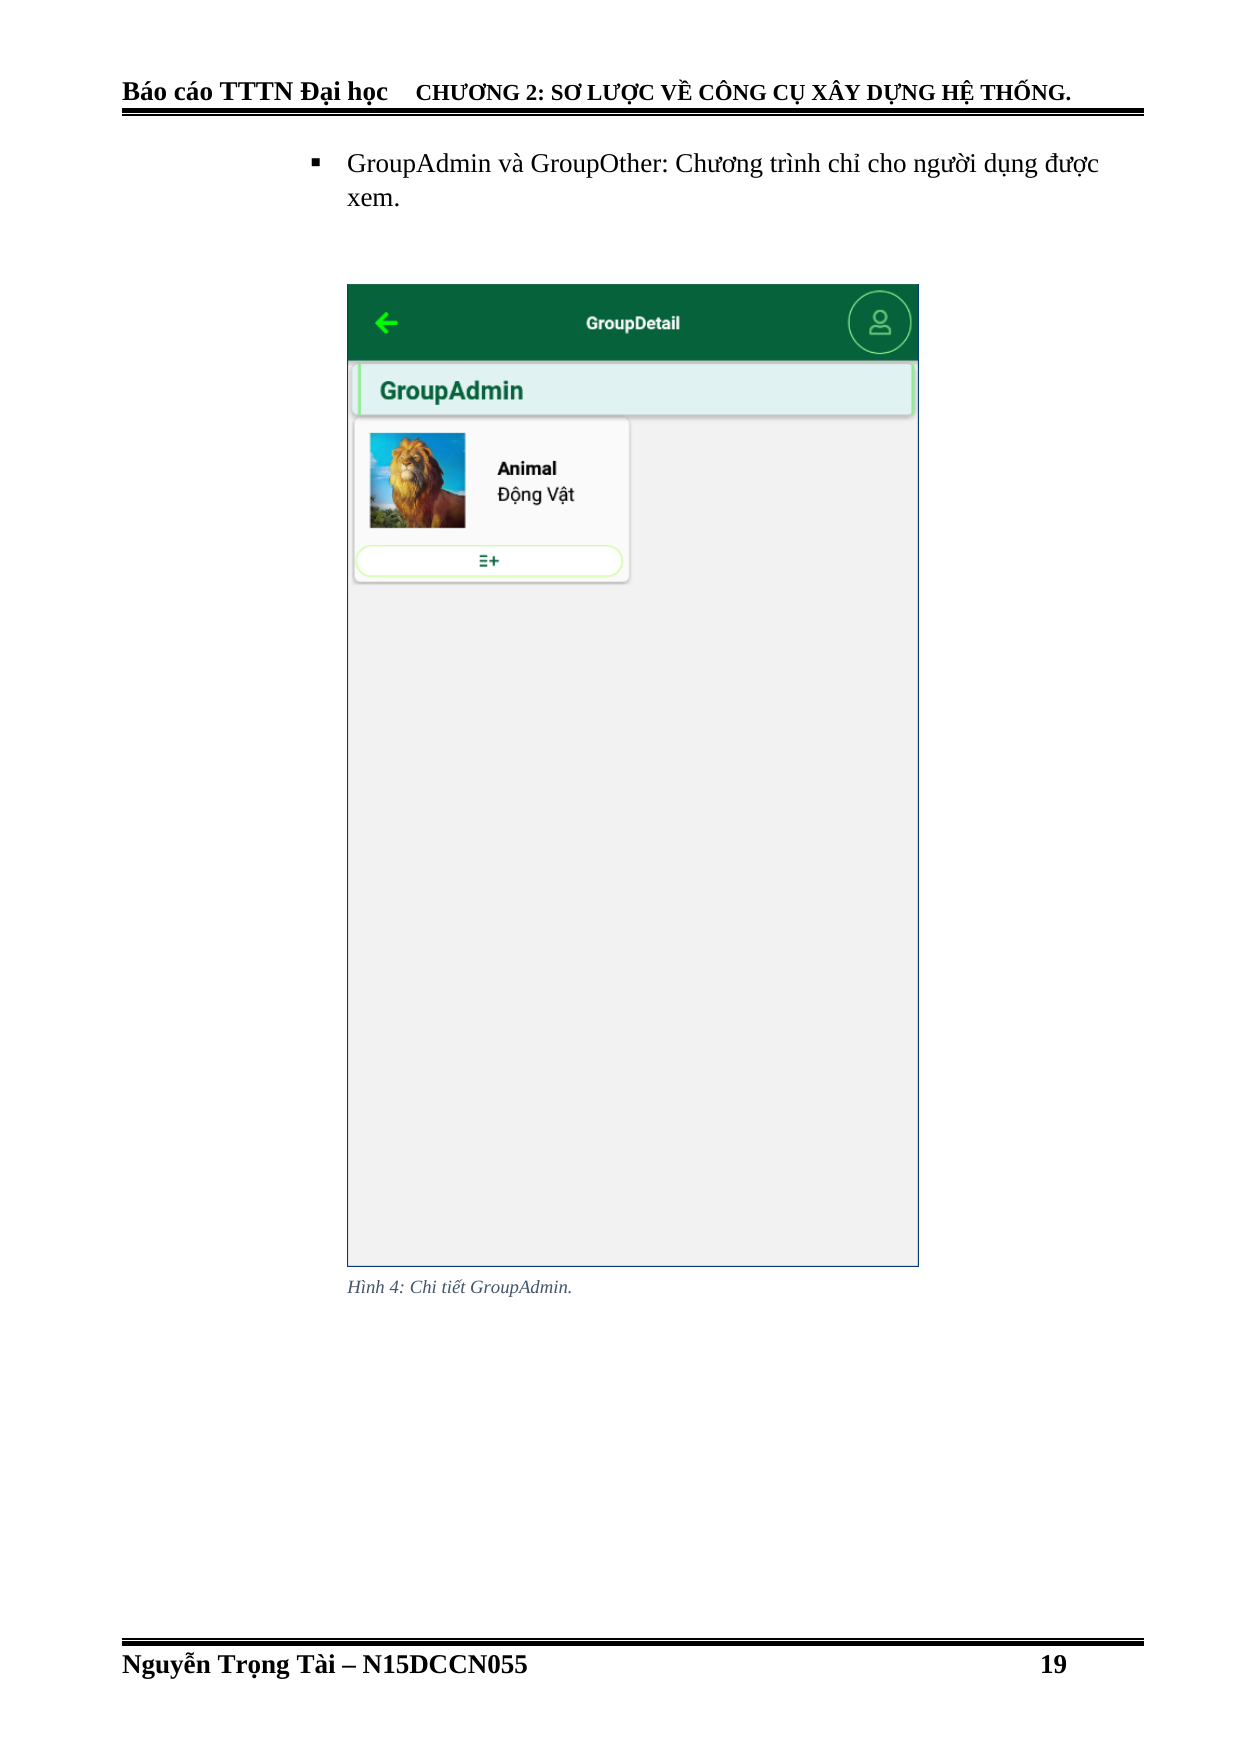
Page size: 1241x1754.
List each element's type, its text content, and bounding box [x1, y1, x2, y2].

picture [347, 284, 919, 1267]
list GroupAdmin và GroupOther: Chương trình chỉ cho người dụng được xem. [309, 147, 1144, 212]
